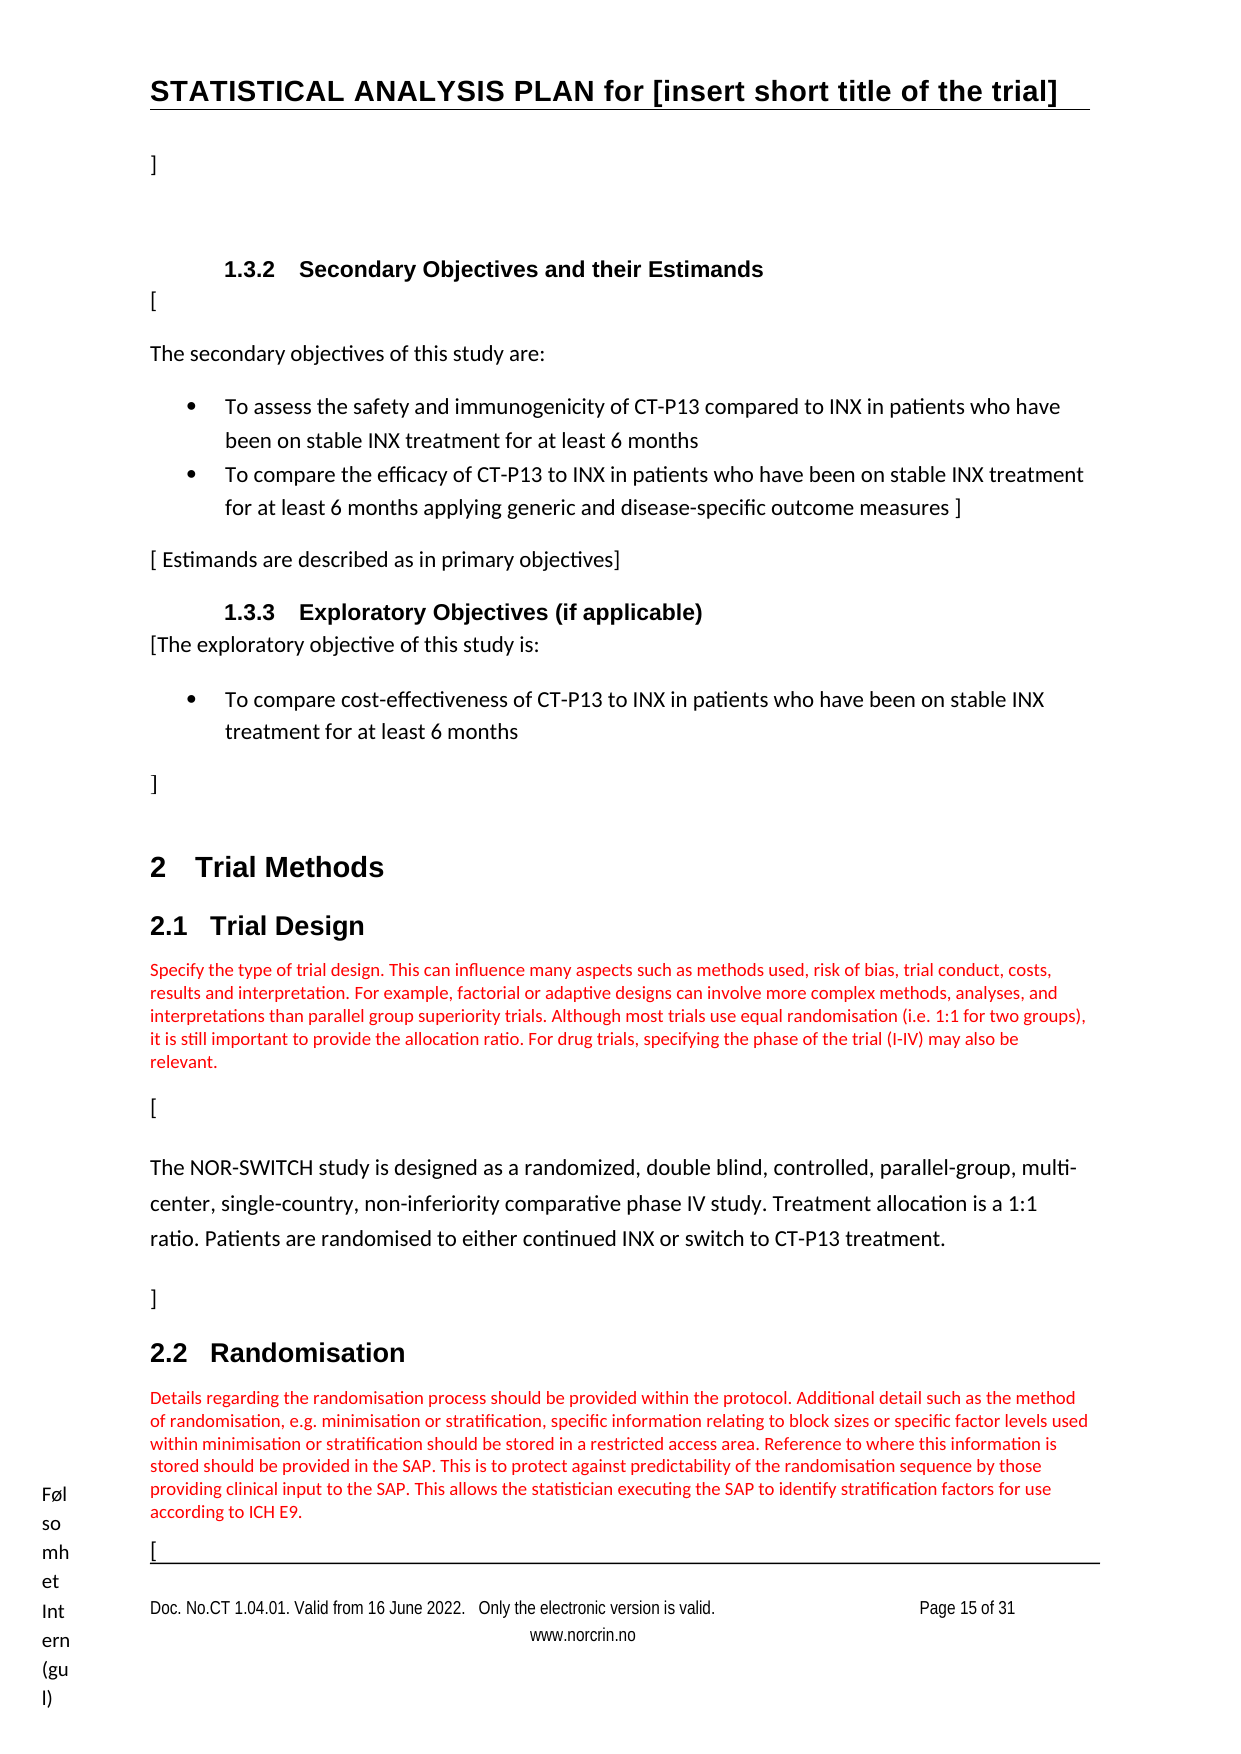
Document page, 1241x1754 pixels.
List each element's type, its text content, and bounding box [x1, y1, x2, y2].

subtitle Trial Methods [150, 851, 1090, 884]
text The secondary objectives of this study are: [150, 339, 1090, 367]
text [The exploratory objective of this study is: [150, 628, 1090, 659]
list To compare cost-effectiveness of CT-P13 to INX in patients who have been on stable INX treatment for at least 6 months [187, 685, 1090, 745]
text The NOR-SWITCH study is designed as a randomized, double blind, controlled, parallel-group, multi- center, single-country, non-inferiority comparative phase IV study. Treatment allocation is a 1:1 ratio. Patients are randomised to either continued INX or switch to CT-P13 treatment. [150, 1146, 1090, 1252]
subtitle Trial Design [150, 910, 1090, 941]
text [ [150, 1085, 1090, 1121]
text Details regarding the randomisation process should be provided within the protocol. Additional detail such as the method of randomisation, e.g. minimisation or stratification, specific information relating to block sizes or specific factor levels used within minimisation or stratification should be stored in a restricted access area. Reference to where this information is stored should be provided in the SAP. This is to protect against predictability of the randomisation sequence by those providing clinical input to the SAP. This allows the statistician executing the SAP to identify stratification factors for use according to ICH E9. [150, 1386, 1090, 1523]
text [ [150, 1536, 1090, 1564]
text [ Estimands are described as in primary objectives] [150, 546, 1090, 574]
text Specify the type of trial design. This can influence many aspects such as methods used, risk of bias, trial conduct, costs, results and interpretation. For example, factorial or adaptive designs can involve more complex methods, analyses, and interpretations than parallel group superiority trials. Although most trials use equal randomisation (i.e. 1:1 for two groups), it is still important to provide the allocation ratio. For drug trials, specifying the phase of the trial (I-IV) may also be relevant. [150, 958, 1090, 1073]
list To compare the efficacy of CT-P13 to INX in patients who have been on stable INX treatment for at least 6 months applying generic and disease-specific outcome measures ] [187, 460, 1090, 521]
text [ [150, 286, 1090, 314]
text ] [150, 1277, 1090, 1312]
text ] [150, 770, 1090, 797]
text ] [150, 150, 1090, 178]
subtitle Exploratory Objectives (if applicable) [224, 599, 1090, 625]
list To assess the safety and immunogenicity of CT-P13 compared to INX in patients who have been on stable INX treatment for at least 6 months [187, 392, 1090, 456]
subtitle Randomisation [150, 1337, 1090, 1369]
subtitle Secondary Objectives and their Estimands [224, 256, 1090, 282]
